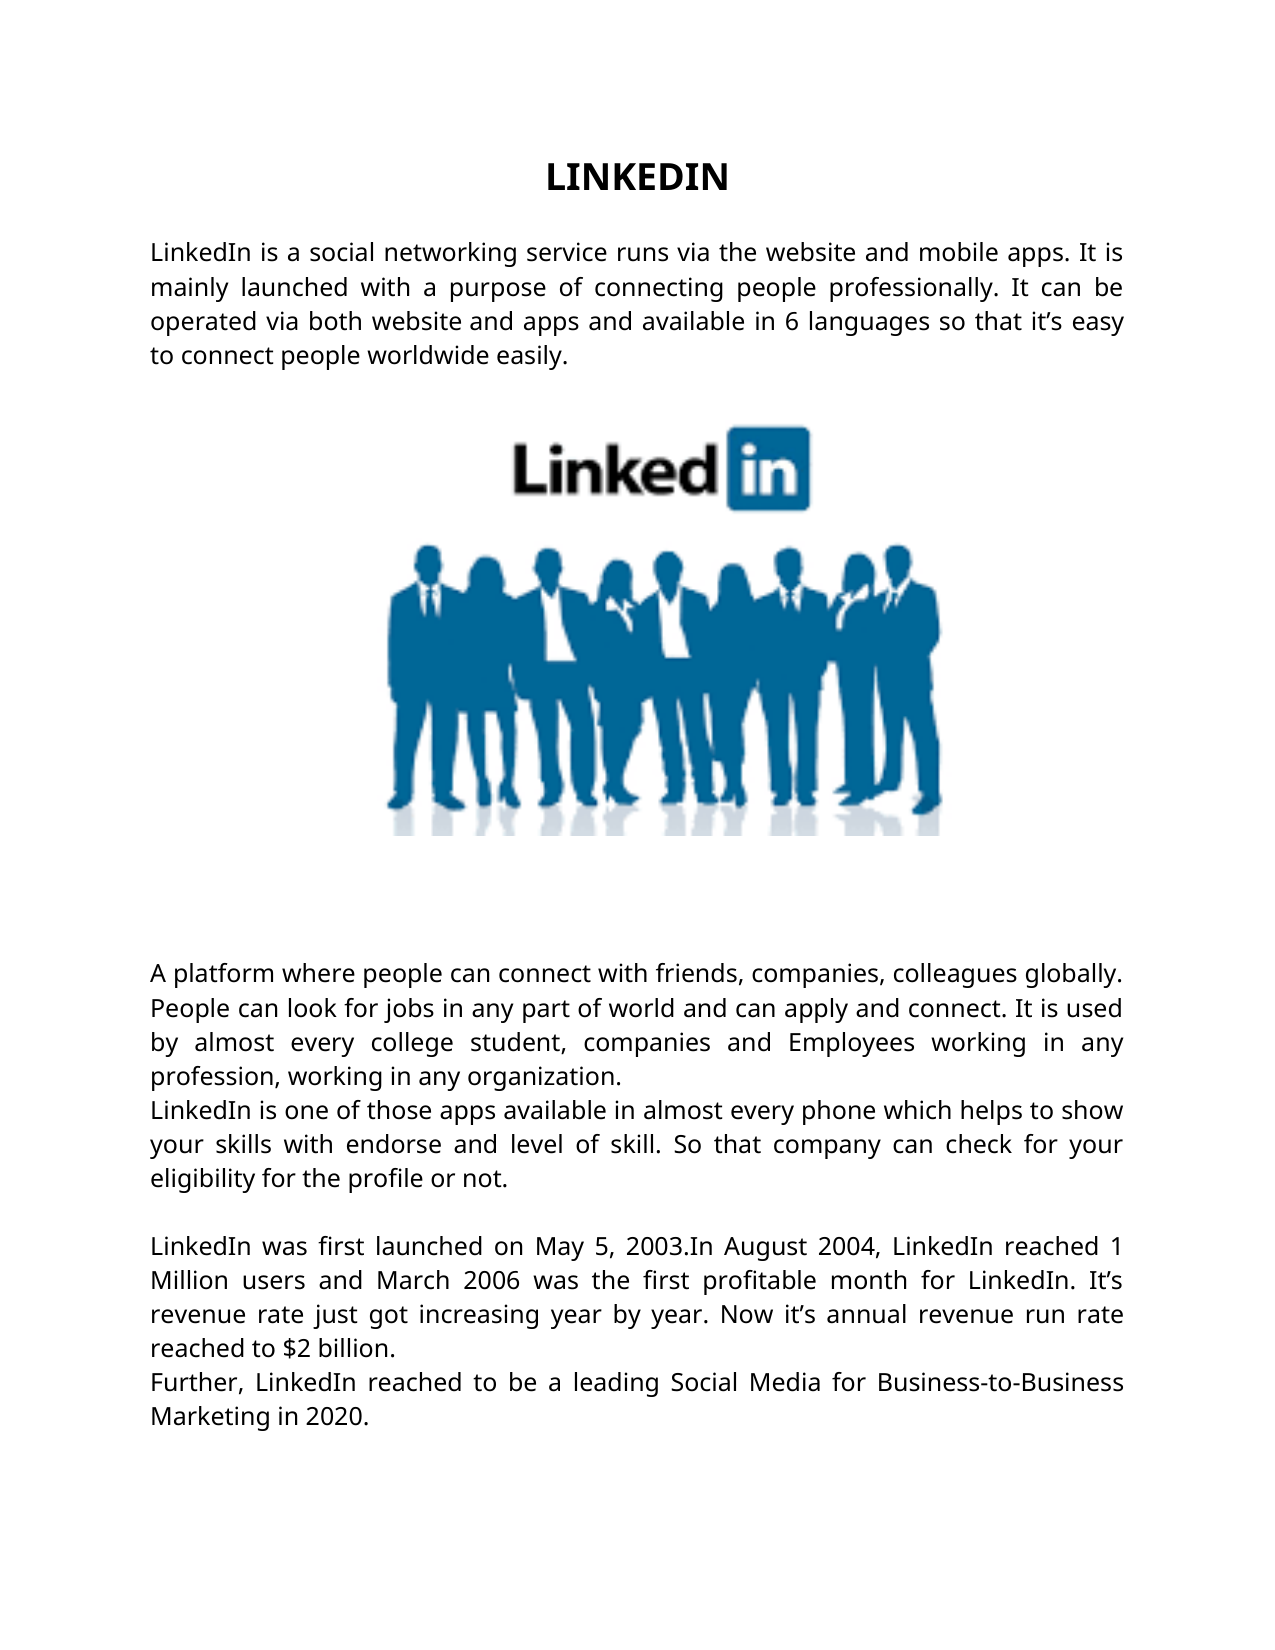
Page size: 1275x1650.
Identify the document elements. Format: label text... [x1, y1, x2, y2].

text A platform where people can connect with friends, companies, colleagues globally. People can look for jobs in any part of world and can apply and connect. It is used by almost every college student, companies and Employees working in any profession, working in any organization. [150, 956, 1125, 1092]
text LinkedIn was first launched on May 5, 2003.In August 2004, LinkedIn reached 1 Million users and March 2006 was the first profitable month for LinkedIn. It’s revenue rate just got increasing year by year. Now it’s annual revenue run rate reached to $2 billion. [150, 1229, 1125, 1365]
picture [150, 405, 1170, 836]
text LinkedIn is one of those apps available in almost every phone which helps to show your skills with endorse and level of skill. So that company can check for your eligibility for the profile or not. [150, 1092, 1125, 1194]
text Further, LinkedIn reached to be a leading Social Media for Business-to-Business Marketing in 2020. [150, 1365, 1125, 1433]
text LinkedIn is a social networking service runs via the website and mobile apps. It is mainly launched with a purpose of connecting people professionally. It can be operated via both website and apps and available in 6 languages so that it’s easy to connect people worldwide easily. [150, 235, 1125, 371]
text LINKEDIN [150, 150, 1125, 201]
